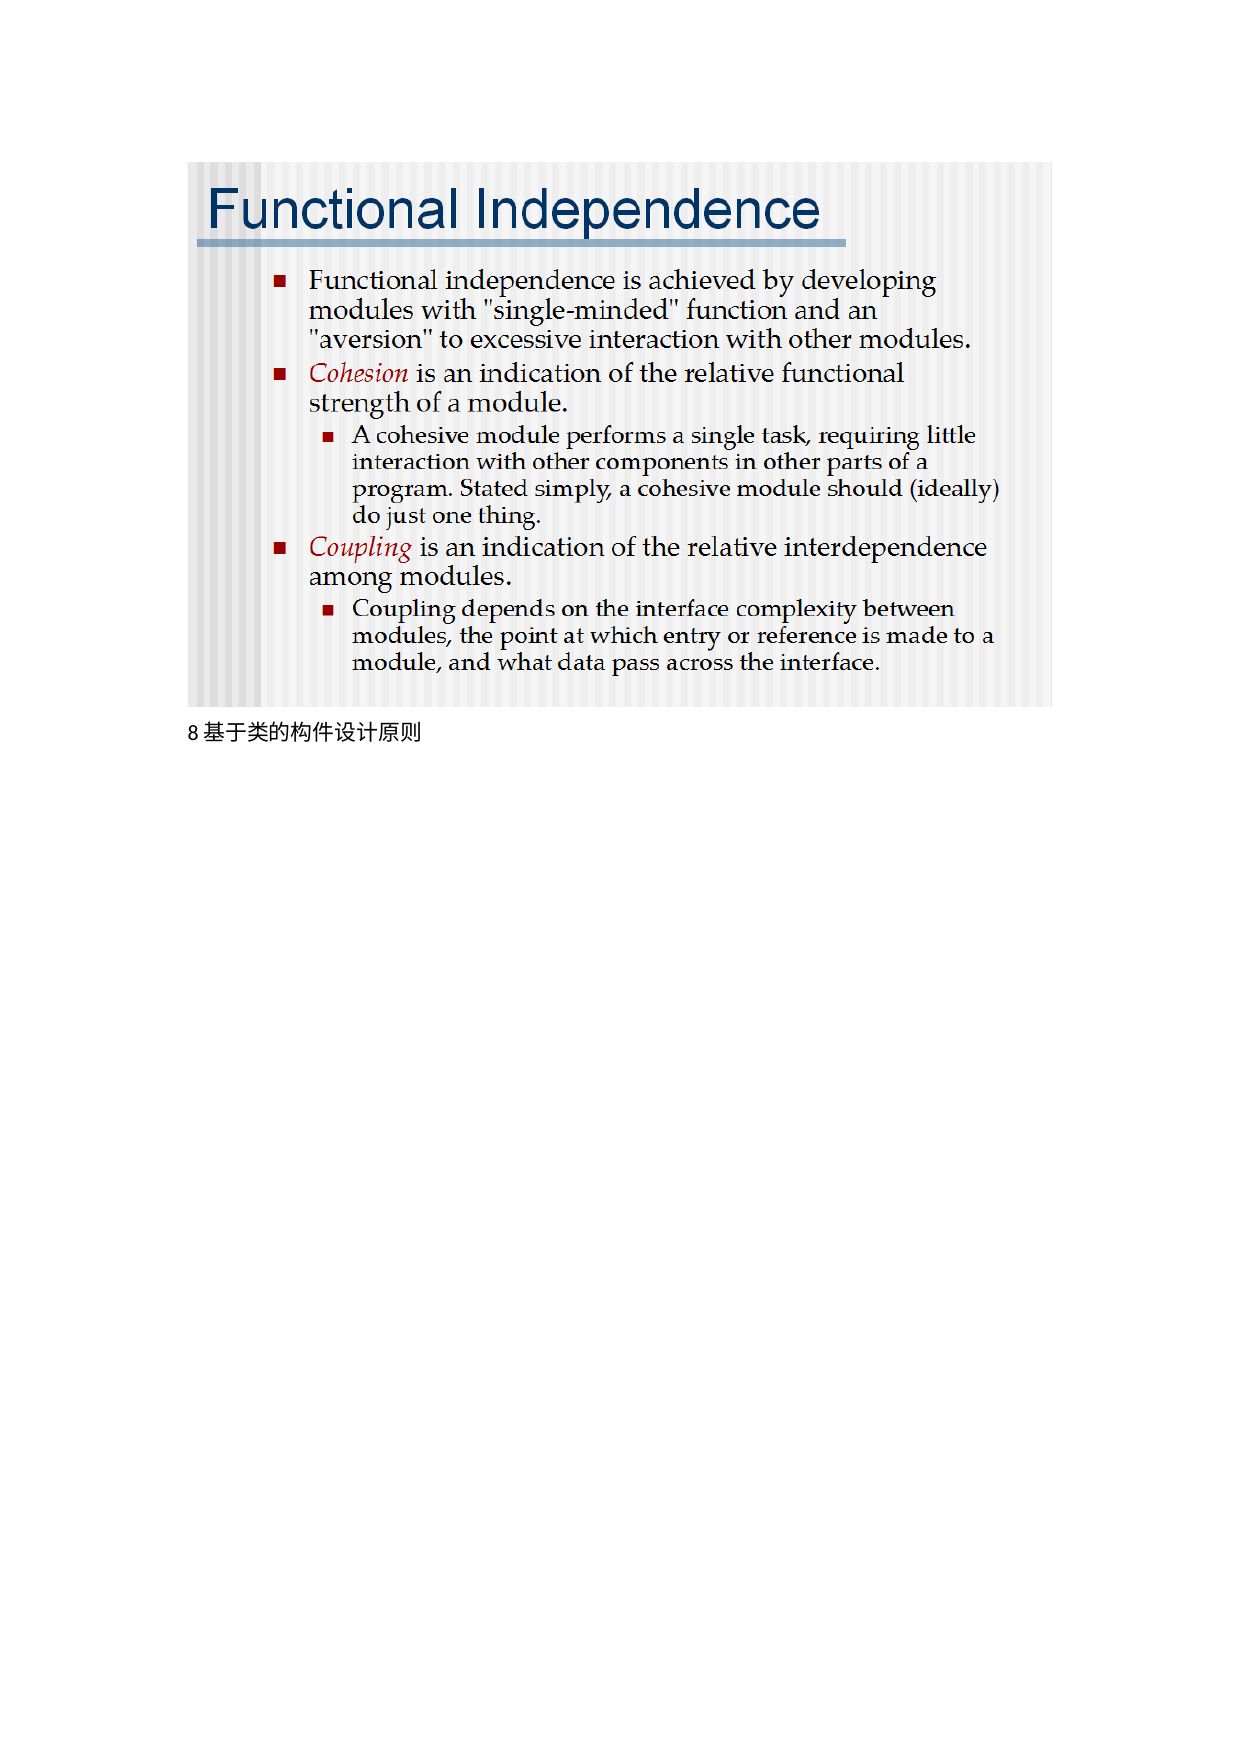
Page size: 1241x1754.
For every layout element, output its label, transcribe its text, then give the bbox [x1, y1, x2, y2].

picture [187, 162, 1052, 707]
text 8基于类的构件设计原则 [187, 714, 1053, 747]
